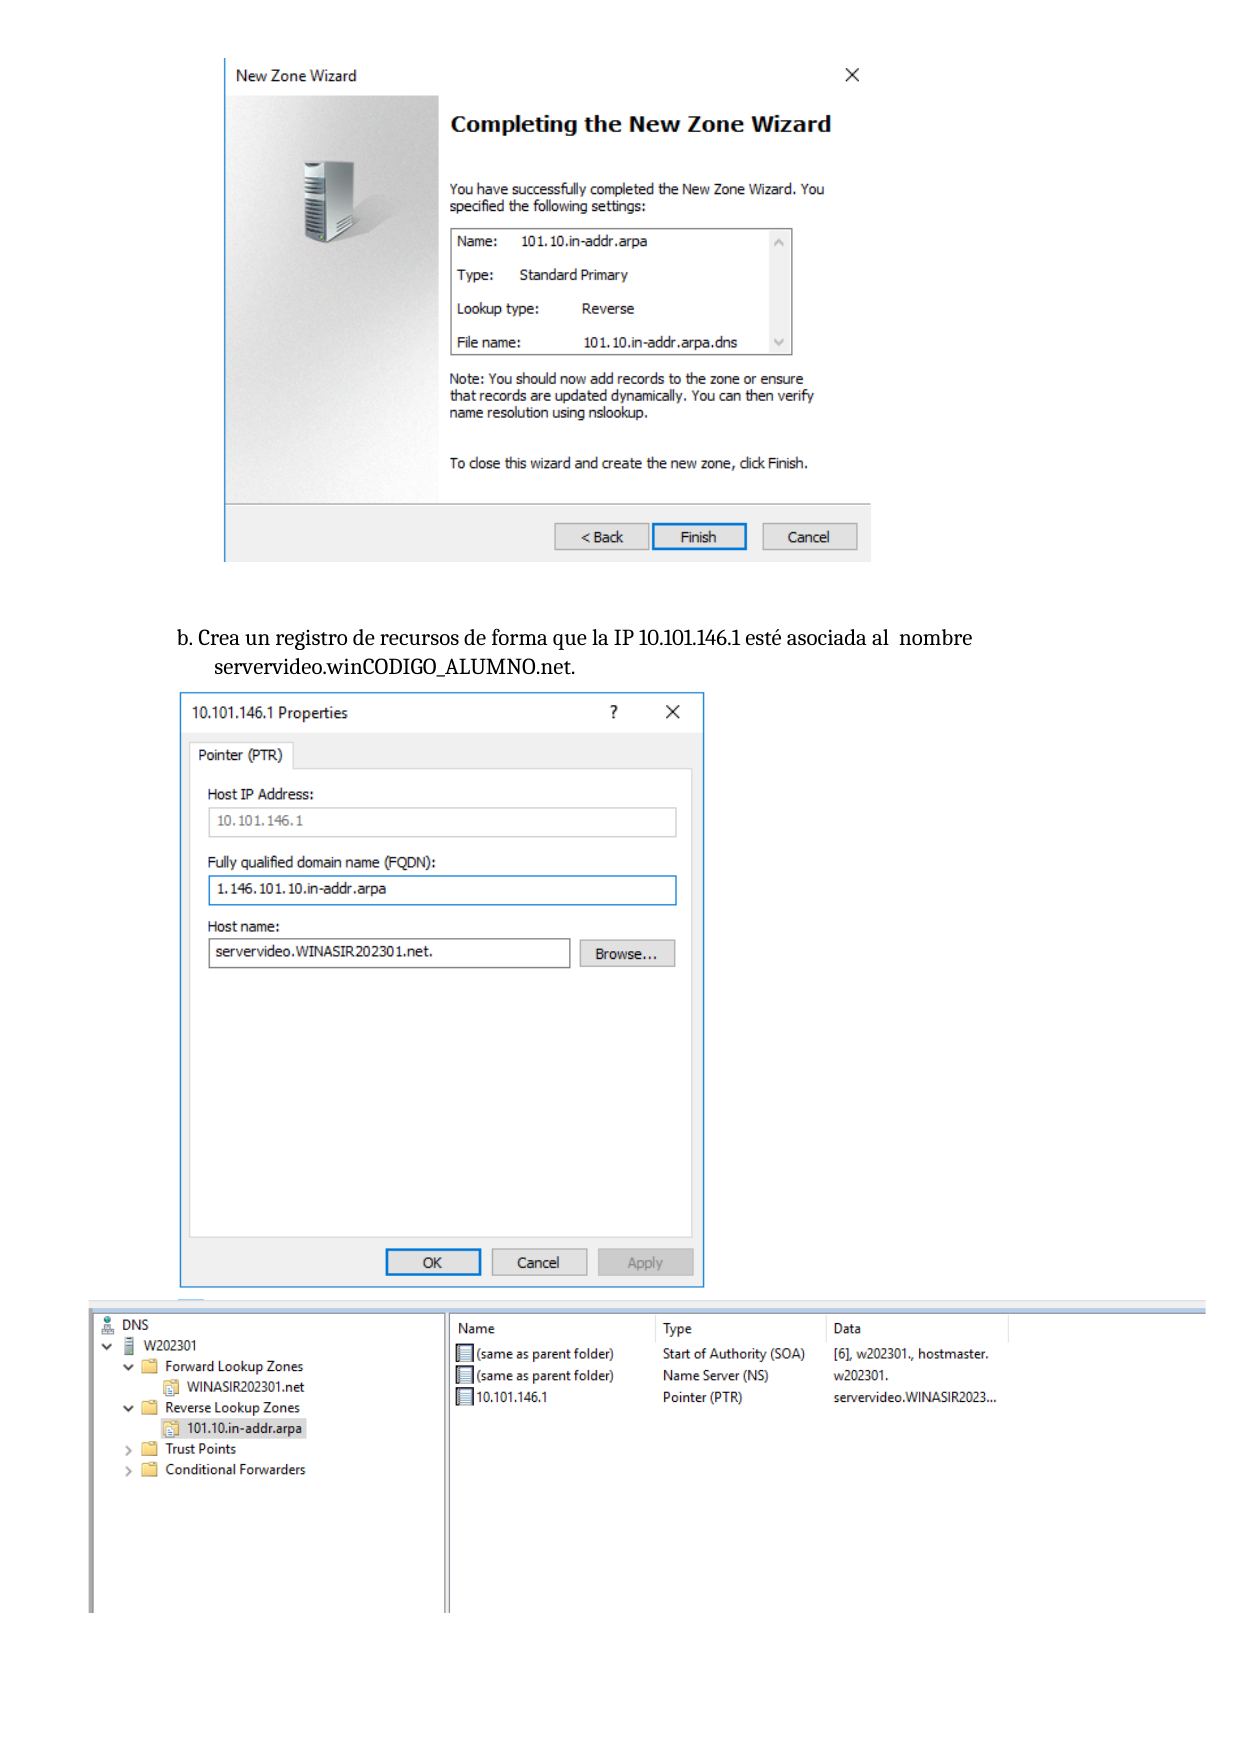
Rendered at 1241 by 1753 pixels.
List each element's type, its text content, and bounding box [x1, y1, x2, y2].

text b. Crea un registro de recursos de forma que la IP 10.101.146.1 esté asociada al nombre servervideo.winCODIGO_ALUMNO.net. [176, 624, 1045, 680]
picture [176, 687, 707, 1293]
picture [219, 58, 872, 562]
picture [88, 1299, 1206, 1613]
